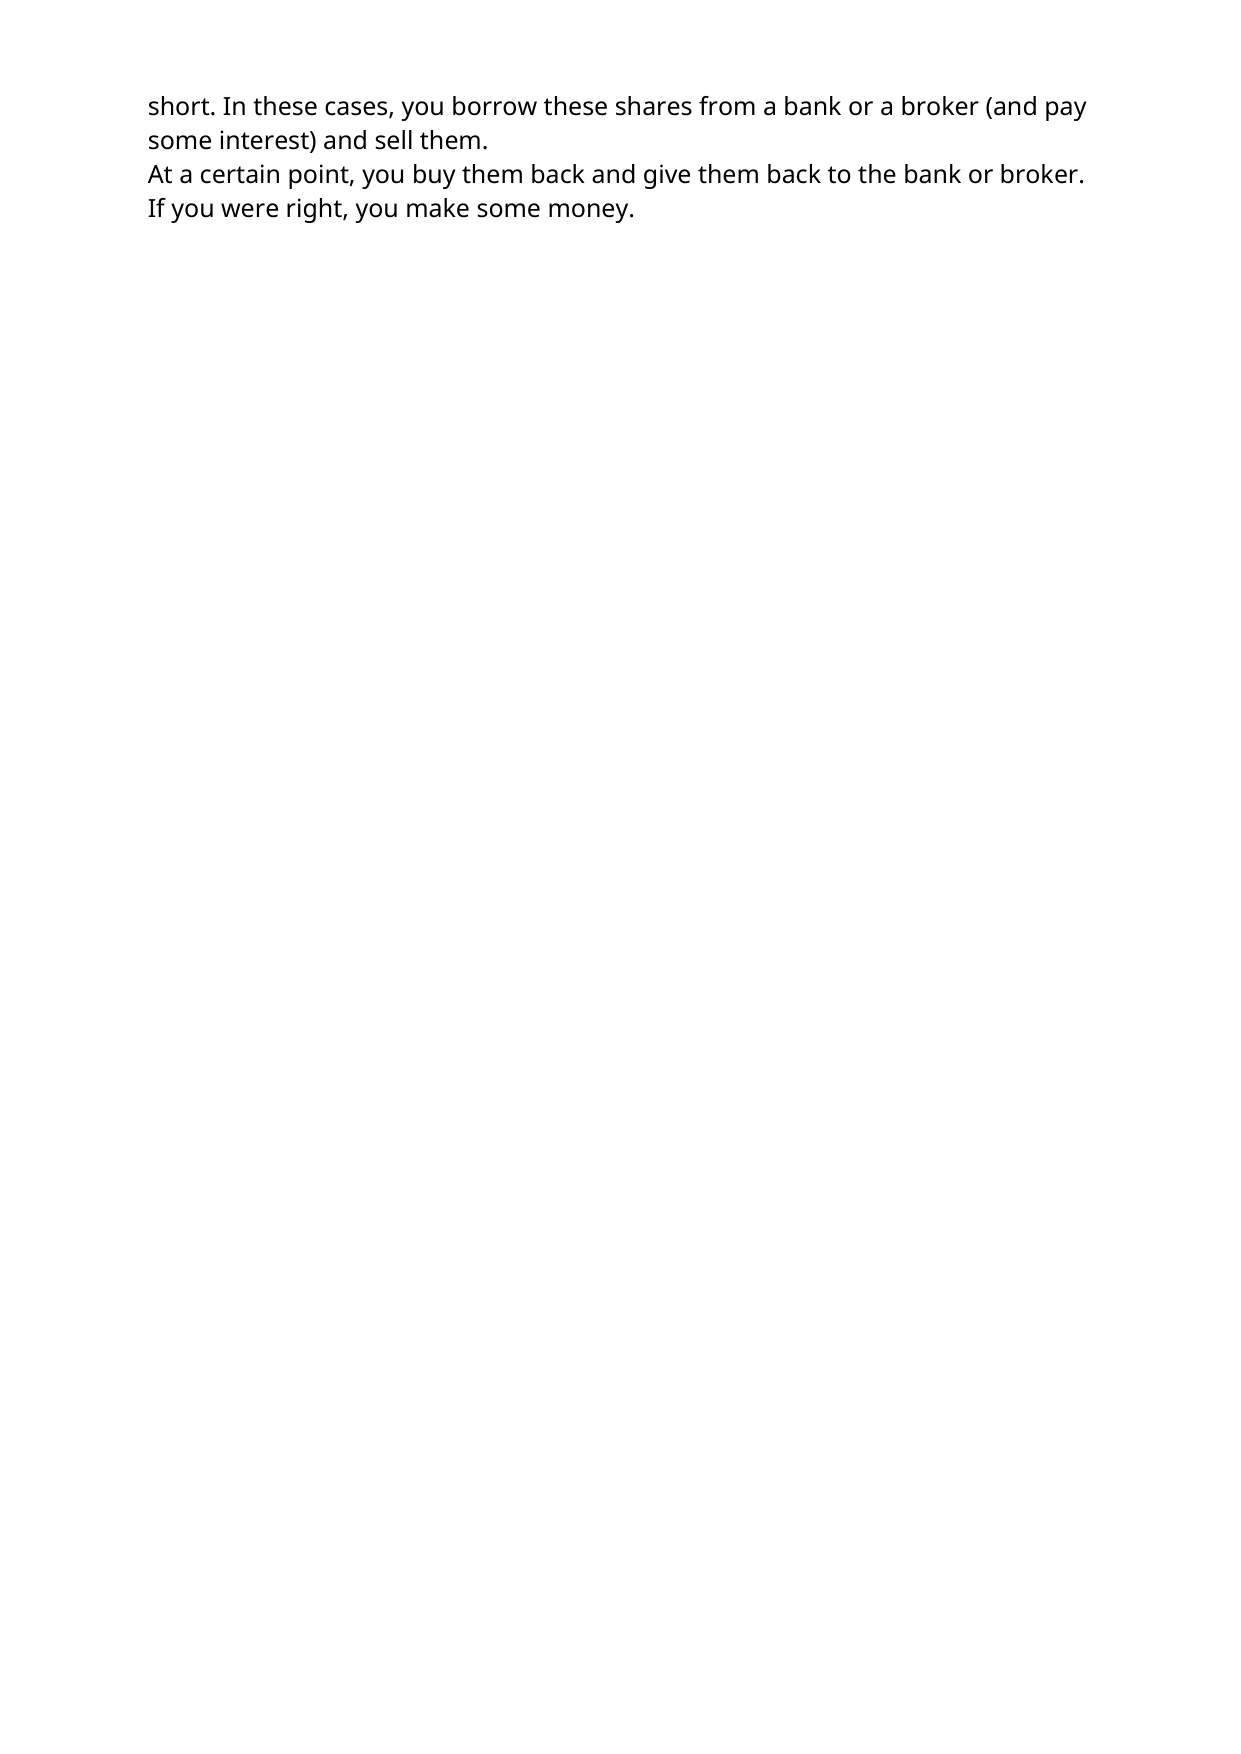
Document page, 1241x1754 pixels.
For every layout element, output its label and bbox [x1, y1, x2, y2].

text [148, 89, 1093, 281]
